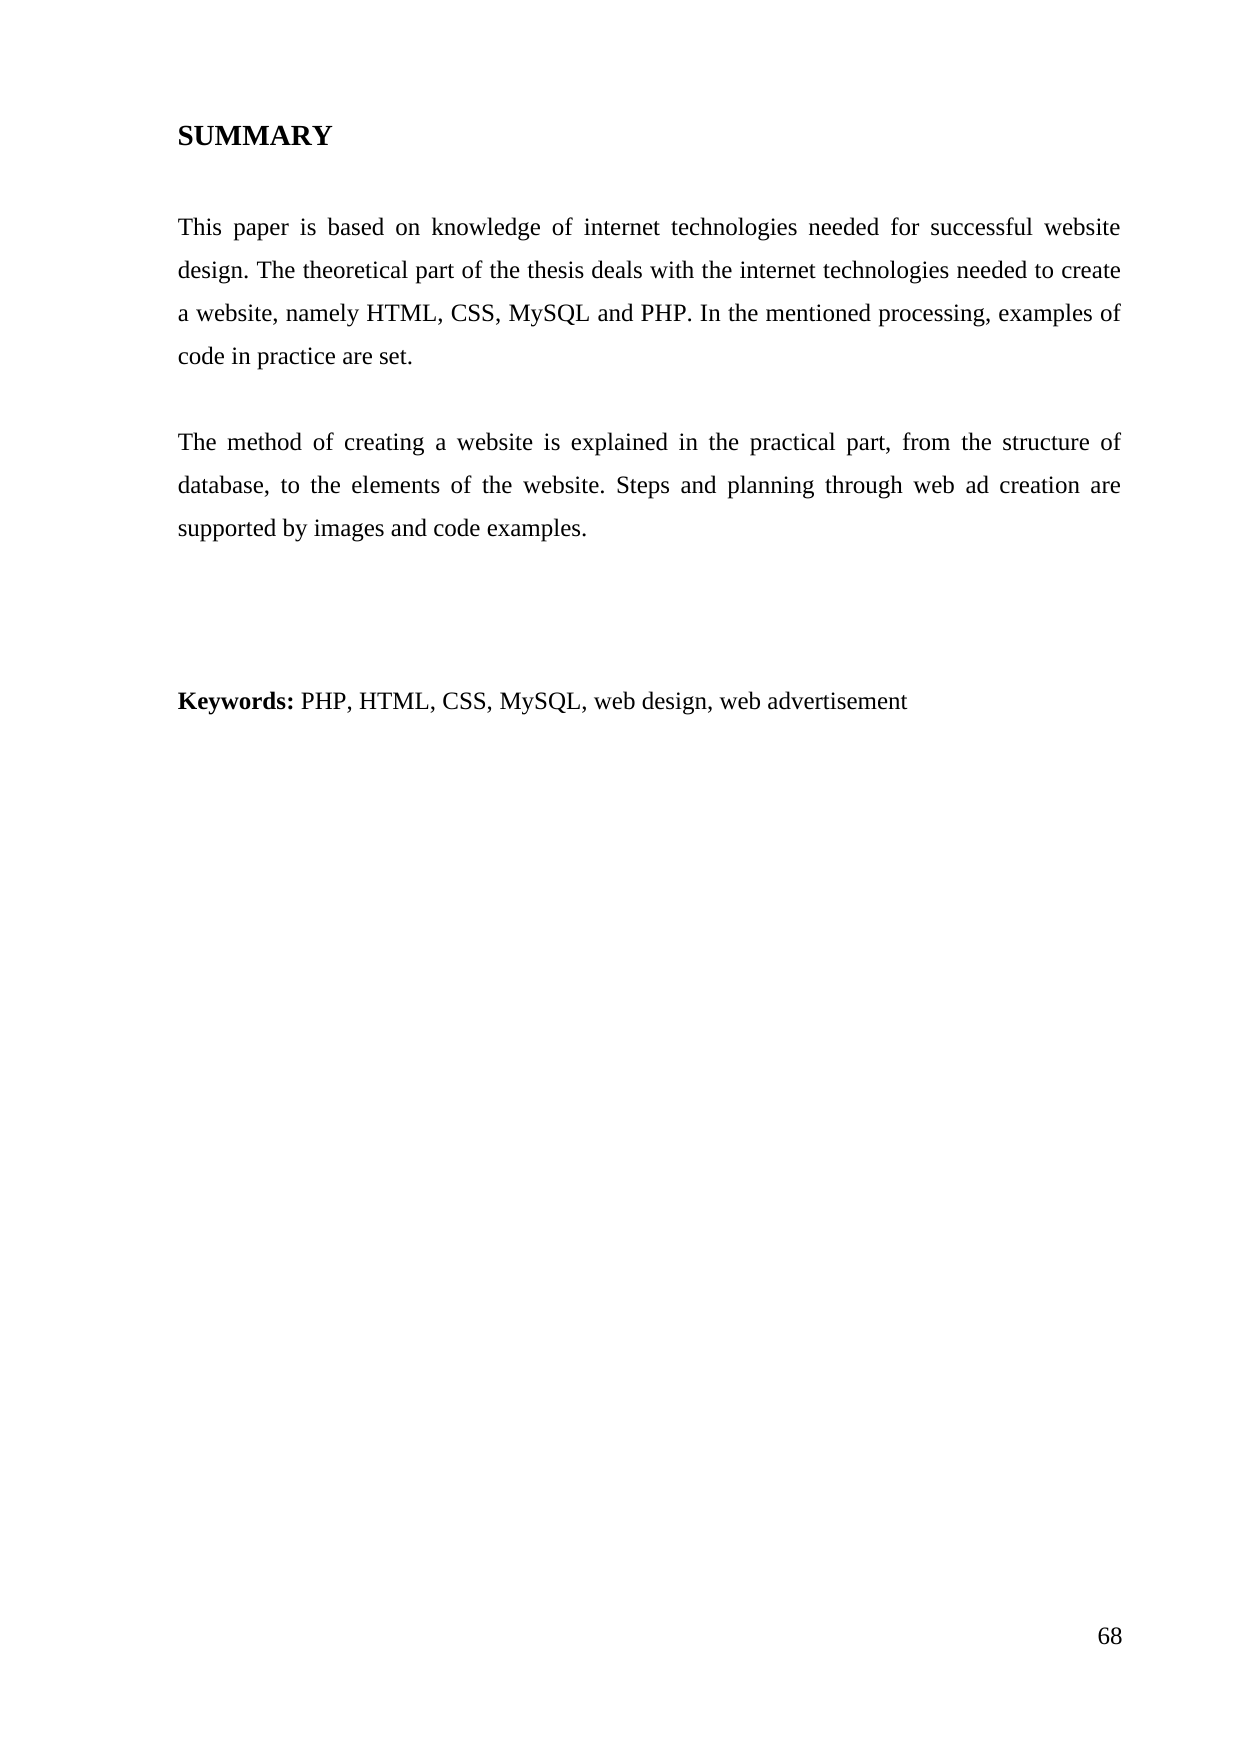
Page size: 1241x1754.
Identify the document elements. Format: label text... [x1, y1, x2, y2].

subtitle SUMMARY [177, 118, 1122, 152]
text Keywords: PHP, HTML, CSS, MySQL, web design, web advertisement [178, 686, 1122, 715]
text The method of creating a website is explained in the practical part, from the structure of database, to the elements of the website. Steps and planning through web ad creation are supported by images and code examples. [178, 427, 1122, 542]
text This paper is based on knowledge of internet technologies needed for successful website design. The theoretical part of the thesis deals with the internet technologies needed to create a website, namely HTML, CSS, MySQL and PHP. In the mentioned processing, examples of code in practice are set. [178, 212, 1122, 370]
